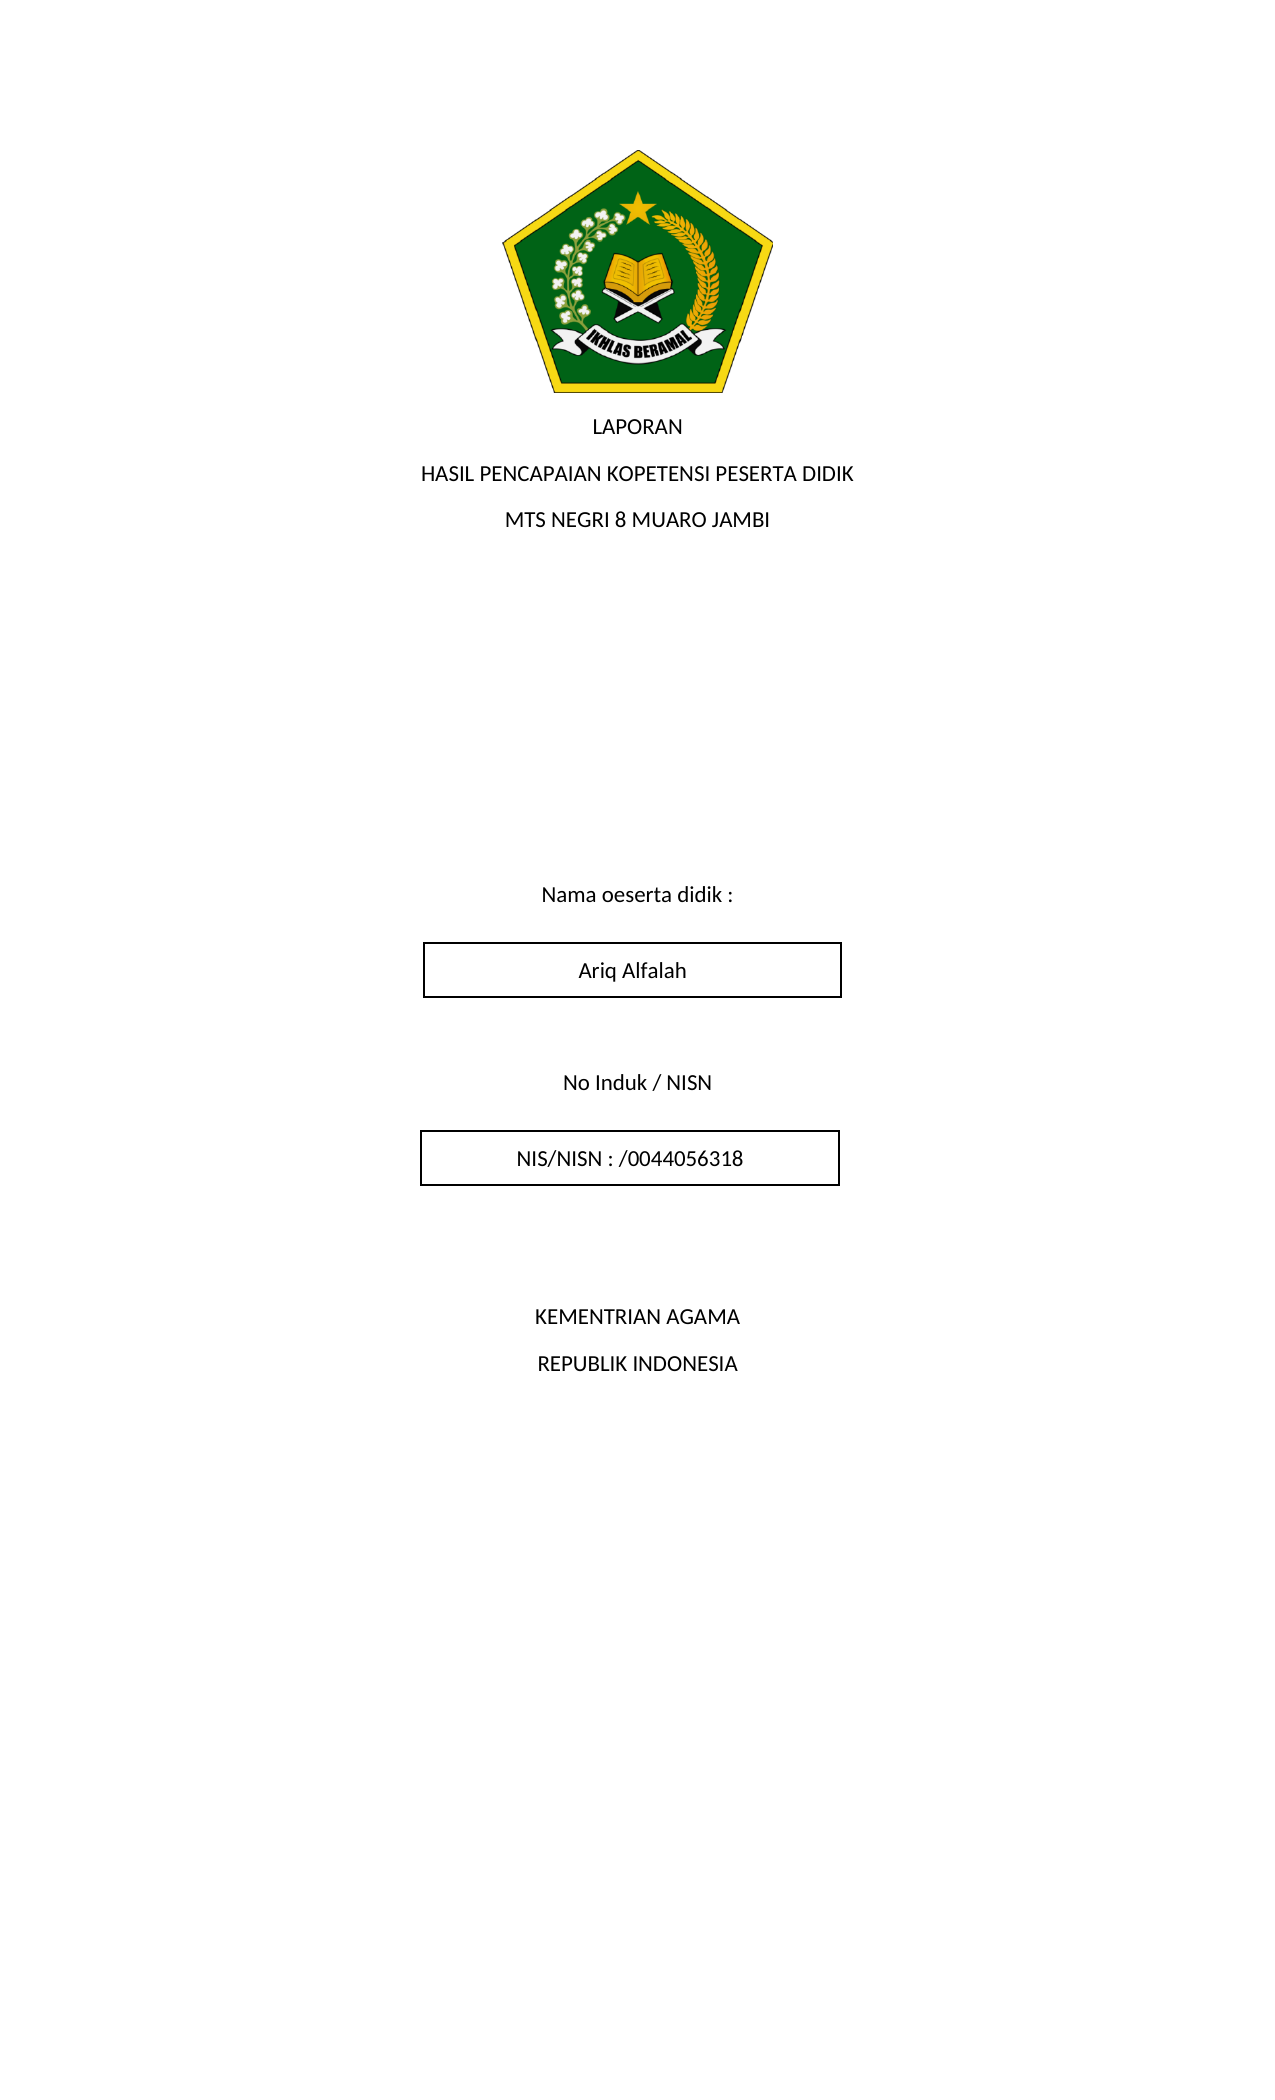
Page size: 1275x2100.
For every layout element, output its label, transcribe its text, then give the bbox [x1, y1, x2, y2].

text HASIL PENCAPAIAN KOPETENSI PESERTA DIDIK [150, 459, 1125, 487]
text REPUBLIK INDONESIA [150, 1349, 1125, 1377]
text MTS NEGRI 8 MUARO JAMBI [150, 506, 1125, 533]
text Nama oeserta didik : [150, 881, 1125, 908]
text LAPORAN [150, 412, 1125, 440]
text KEMENTRIAN AGAMA [150, 1302, 1125, 1330]
text No Induk / NISN [150, 1068, 1125, 1096]
picture [502, 150, 773, 393]
